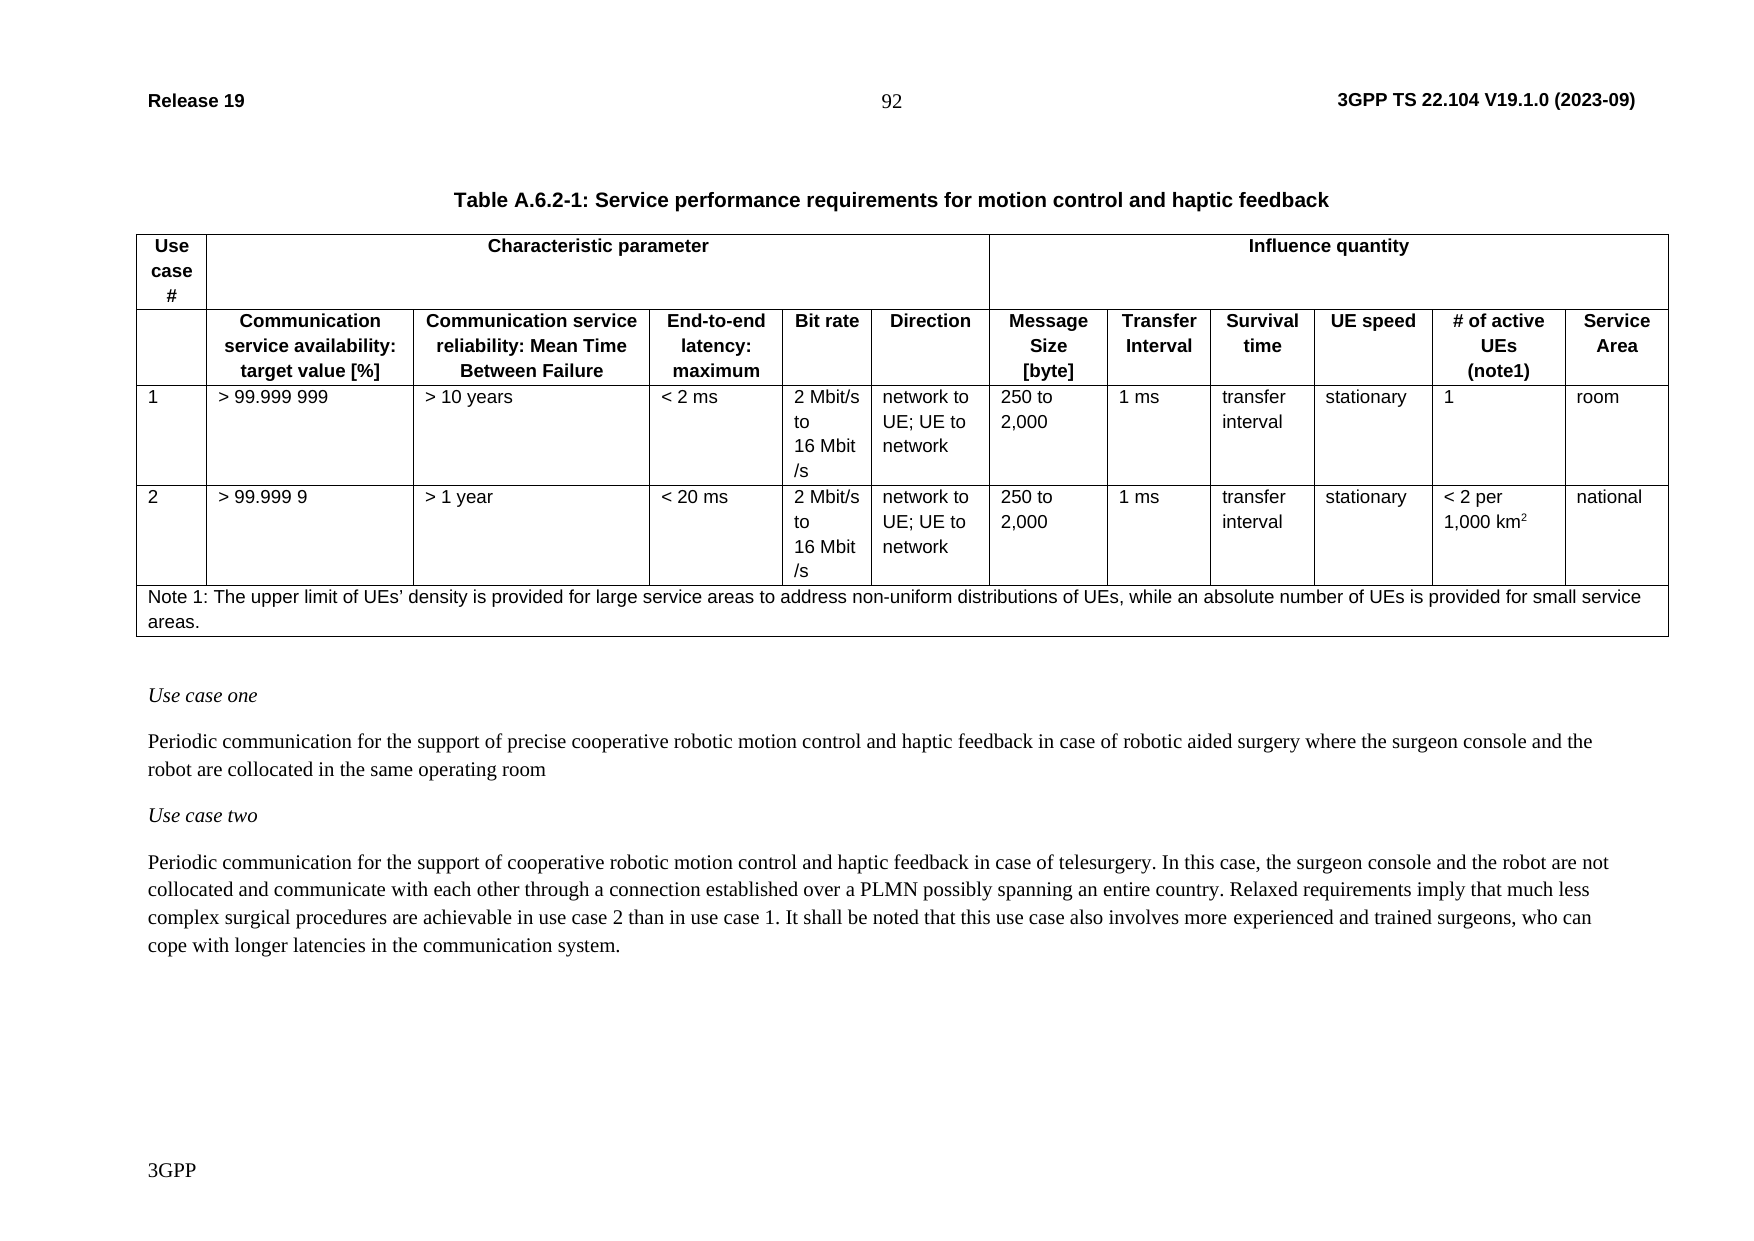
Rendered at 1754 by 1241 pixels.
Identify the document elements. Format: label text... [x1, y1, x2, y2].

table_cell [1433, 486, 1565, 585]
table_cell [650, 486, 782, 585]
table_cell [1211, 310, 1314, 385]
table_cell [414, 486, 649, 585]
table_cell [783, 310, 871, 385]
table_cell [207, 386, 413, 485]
text Table A.6.2-1: Service performance requirements for motion control and haptic feedback [148, 188, 1636, 212]
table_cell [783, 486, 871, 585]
text Use case two [148, 803, 1636, 827]
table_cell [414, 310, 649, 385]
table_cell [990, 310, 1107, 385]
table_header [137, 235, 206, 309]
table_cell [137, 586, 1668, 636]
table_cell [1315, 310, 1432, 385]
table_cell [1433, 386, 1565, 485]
text Use case one [148, 683, 1636, 707]
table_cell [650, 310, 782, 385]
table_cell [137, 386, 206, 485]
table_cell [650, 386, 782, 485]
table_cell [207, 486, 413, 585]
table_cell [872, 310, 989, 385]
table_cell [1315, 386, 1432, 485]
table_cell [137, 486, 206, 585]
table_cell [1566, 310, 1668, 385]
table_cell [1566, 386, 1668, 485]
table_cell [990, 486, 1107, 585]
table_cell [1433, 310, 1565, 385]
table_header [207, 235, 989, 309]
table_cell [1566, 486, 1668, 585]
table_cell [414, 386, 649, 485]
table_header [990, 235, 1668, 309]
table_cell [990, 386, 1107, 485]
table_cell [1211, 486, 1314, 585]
text Periodic communication for the support of cooperative robotic motion control and haptic feedback in case of telesurgery. In this case, the surgeon console and the robot are not collocated and communicate with each other through a connection established over a PLMN possibly spanning an entire country. Relaxed requirements imply that much less complex surgical procedures are achievable in use case 2 than in use case 1. It shall be noted that this use case also involves more experienced and trained surgeons, who can cope with longer latencies in the communication system. [148, 850, 1636, 957]
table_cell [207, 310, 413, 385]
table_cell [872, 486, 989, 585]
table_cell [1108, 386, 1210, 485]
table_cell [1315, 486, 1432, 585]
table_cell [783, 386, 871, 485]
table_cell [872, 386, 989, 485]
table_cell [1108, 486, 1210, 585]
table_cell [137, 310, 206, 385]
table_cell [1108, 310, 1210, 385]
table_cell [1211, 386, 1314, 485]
text Periodic communication for the support of precise cooperative robotic motion control and haptic feedback in case of robotic aided surgery where the surgeon console and the robot are collocated in the same operating room [148, 729, 1636, 781]
